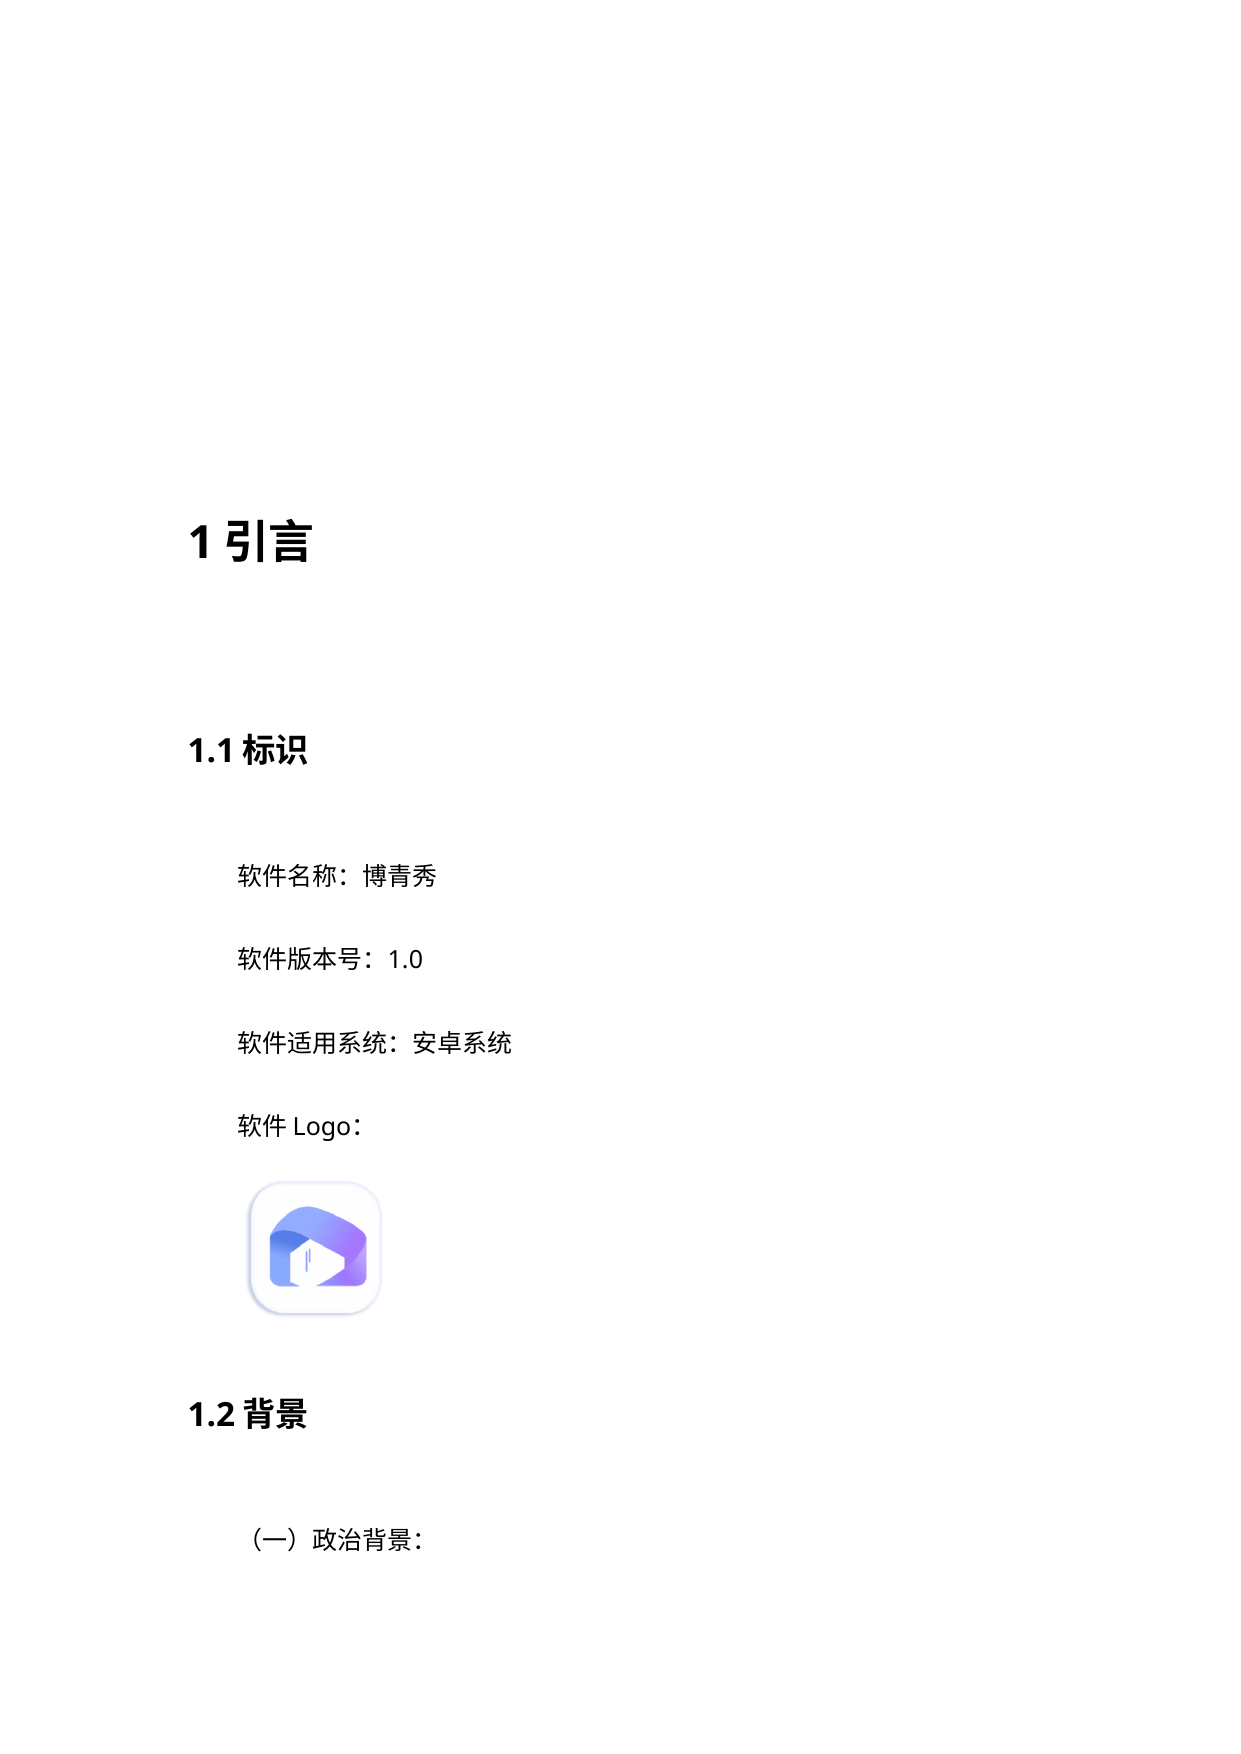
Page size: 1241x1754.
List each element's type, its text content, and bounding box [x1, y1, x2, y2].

subtitle 1引言 [187, 490, 1053, 587]
text 软件版本号：1.0 [187, 926, 1053, 991]
picture [237, 1175, 395, 1327]
text （一）政治背景： [187, 1506, 1053, 1571]
text 软件名称：博青秀 [187, 842, 1053, 907]
subtitle 1.1标识 [187, 716, 1053, 781]
text 软件适用系统：安卓系统 [187, 1009, 1053, 1074]
subtitle 1.2背景 [187, 1379, 1053, 1444]
text 软件Logo： [187, 1092, 1053, 1157]
